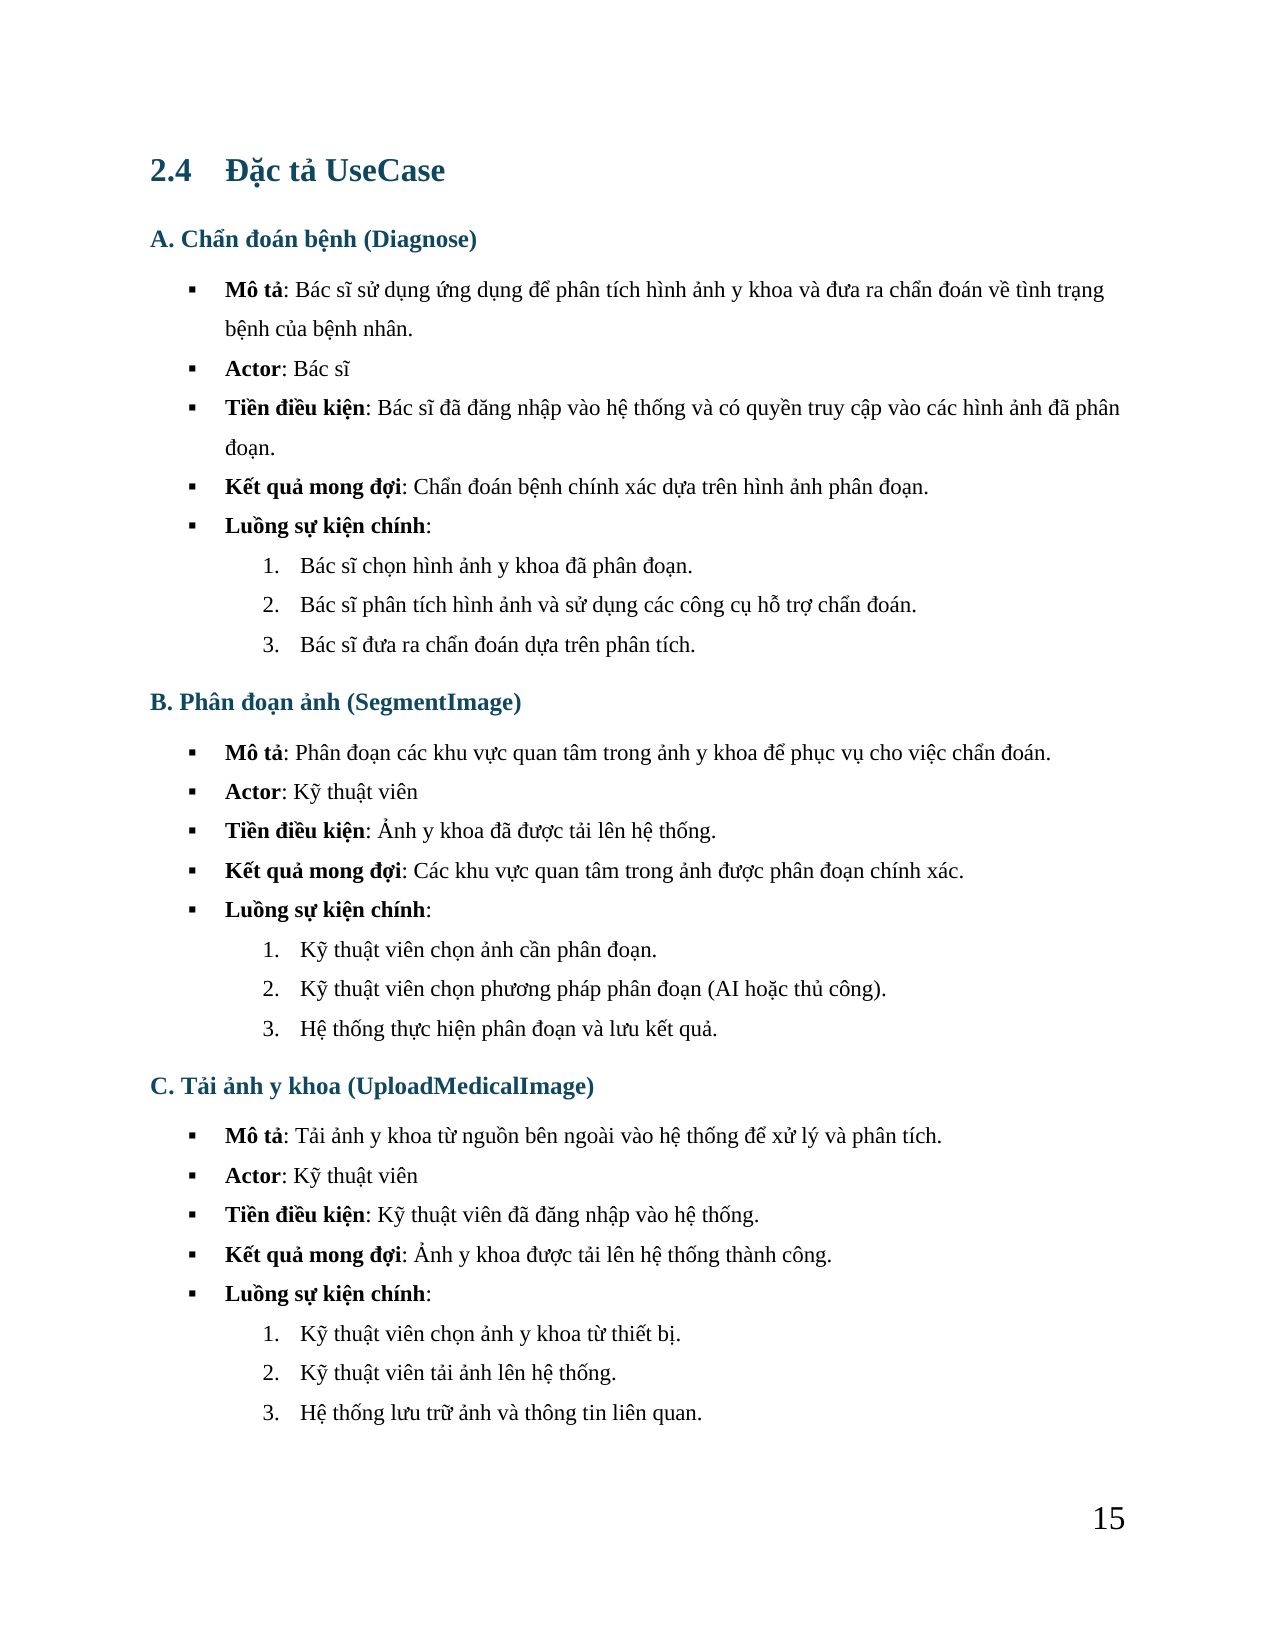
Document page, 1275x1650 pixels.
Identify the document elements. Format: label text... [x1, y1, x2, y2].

list Kết quả mong đợi: Ảnh y khoa được tải lên hệ thống thành công. [187, 1241, 1125, 1267]
list Actor: Kỹ thuật viên [187, 778, 1125, 804]
subtitle A. Chẩn đoán bệnh (Diagnose) [150, 224, 1125, 253]
list Kết quả mong đợi: Các khu vực quan tâm trong ảnh được phân đoạn chính xác. [187, 857, 1125, 883]
list Luồng sự kiện chính: [187, 512, 1125, 539]
list Bác sĩ đưa ra chẩn đoán dựa trên phân tích. [262, 631, 1125, 657]
list Actor: Kỹ thuật viên [187, 1162, 1125, 1188]
list Tiền điều kiện: Kỹ thuật viên đã đăng nhập vào hệ thống. [187, 1201, 1125, 1228]
subtitle B. Phân đoạn ảnh (SegmentImage) [150, 687, 1125, 716]
list Luồng sự kiện chính: [187, 1280, 1125, 1307]
list Kỹ thuật viên chọn ảnh cần phân đoạn. [262, 936, 1125, 962]
list Tiền điều kiện: Ảnh y khoa đã được tải lên hệ thống. [187, 817, 1125, 844]
subtitle C. Tải ảnh y khoa (UploadMedicalImage) [150, 1071, 1125, 1100]
list Kỹ thuật viên chọn phương pháp phân đoạn (AI hoặc thủ công). [262, 975, 1125, 1002]
list Mô tả: Bác sĩ sử dụng ứng dụng để phân tích hình ảnh y khoa và đưa ra chẩn đoán về tình trạng bệnh của bệnh nhân. [187, 276, 1125, 341]
list Kỹ thuật viên tải ảnh lên hệ thống. [262, 1359, 1125, 1386]
list Luồng sự kiện chính: [187, 896, 1125, 923]
list Kết quả mong đợi: Chẩn đoán bệnh chính xác dựa trên hình ảnh phân đoạn. [187, 473, 1125, 499]
list Tiền điều kiện: Bác sĩ đã đăng nhập vào hệ thống và có quyền truy cập vào các hình ảnh đã phân đoạn. [187, 394, 1125, 460]
list Actor: Bác sĩ [187, 354, 1125, 381]
list Hệ thống lưu trữ ảnh và thông tin liên quan. [262, 1399, 1125, 1425]
list Bác sĩ chọn hình ảnh y khoa đã phân đoạn. [262, 552, 1125, 578]
list Kỹ thuật viên chọn ảnh y khoa từ thiết bị. [262, 1320, 1125, 1346]
subtitle 2.4 Đặc tả UseCase [150, 150, 1125, 188]
list Bác sĩ phân tích hình ảnh và sử dụng các công cụ hỗ trợ chẩn đoán. [262, 591, 1125, 618]
list Hệ thống thực hiện phân đoạn và lưu kết quả. [262, 1015, 1125, 1041]
list Mô tả: Phân đoạn các khu vực quan tâm trong ảnh y khoa để phục vụ cho việc chẩn đoán. [187, 738, 1125, 765]
list Mô tả: Tải ảnh y khoa từ nguồn bên ngoài vào hệ thống để xử lý và phân tích. [187, 1122, 1125, 1149]
